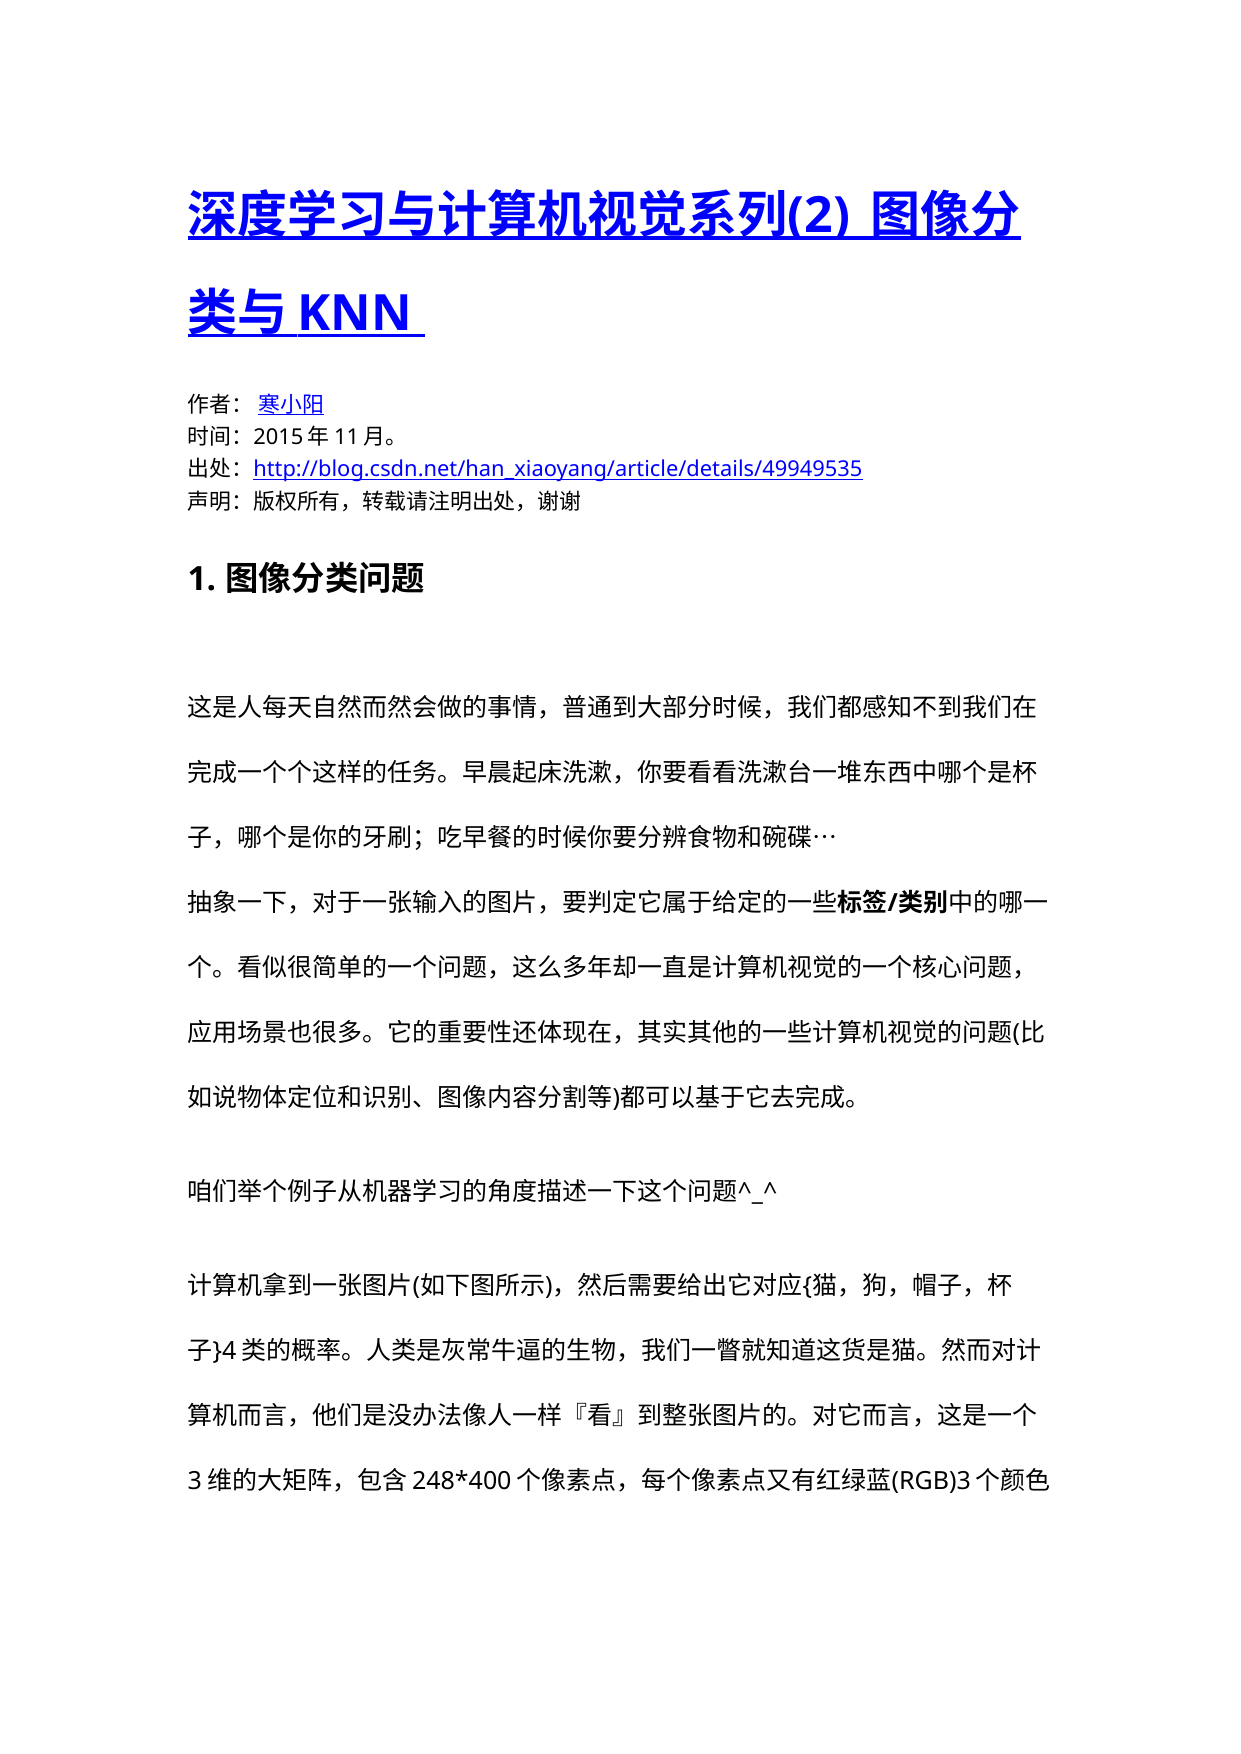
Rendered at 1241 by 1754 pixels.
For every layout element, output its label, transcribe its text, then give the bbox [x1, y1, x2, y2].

text 咱们举个例子从机器学习的角度描述一下这个问题^_^ [187, 1157, 1053, 1222]
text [187, 1251, 1053, 1511]
text 深度学习与计算机视觉系列(2)_图像分类与KNN [187, 162, 1053, 357]
text 作者： 寒小阳 时间：2015年11月。 出处：http://blog.csdn.net/han_xiaoyang/article/details/49949535 声明：版权所有，转载请注明出处，谢谢 [187, 386, 1053, 516]
subtitle 1. 图像分类问题 [187, 543, 1053, 608]
text 这是人每天自然而然会做的事情，普通到大部分时候，我们都感知不到我们在完成一个个这样的任务。早晨起床洗漱，你要看看洗漱台一堆东西中哪个是杯子，哪个是你的牙刷；吃早餐的时候你要分辨食物和碗碟… 抽象一下，对于一张输入的图片，要判定它属于给定的一些标签/类别中的哪一个。看似很简单的一个问题，这么多年却一直是计算机视觉的一个核心问题，应用场景也很多。它的重要性还体现在，其实其他的一些计算机视觉的问题(比如说物体定位和识别、图像内容分割等)都可以基于它去完成。 [187, 673, 1053, 1128]
